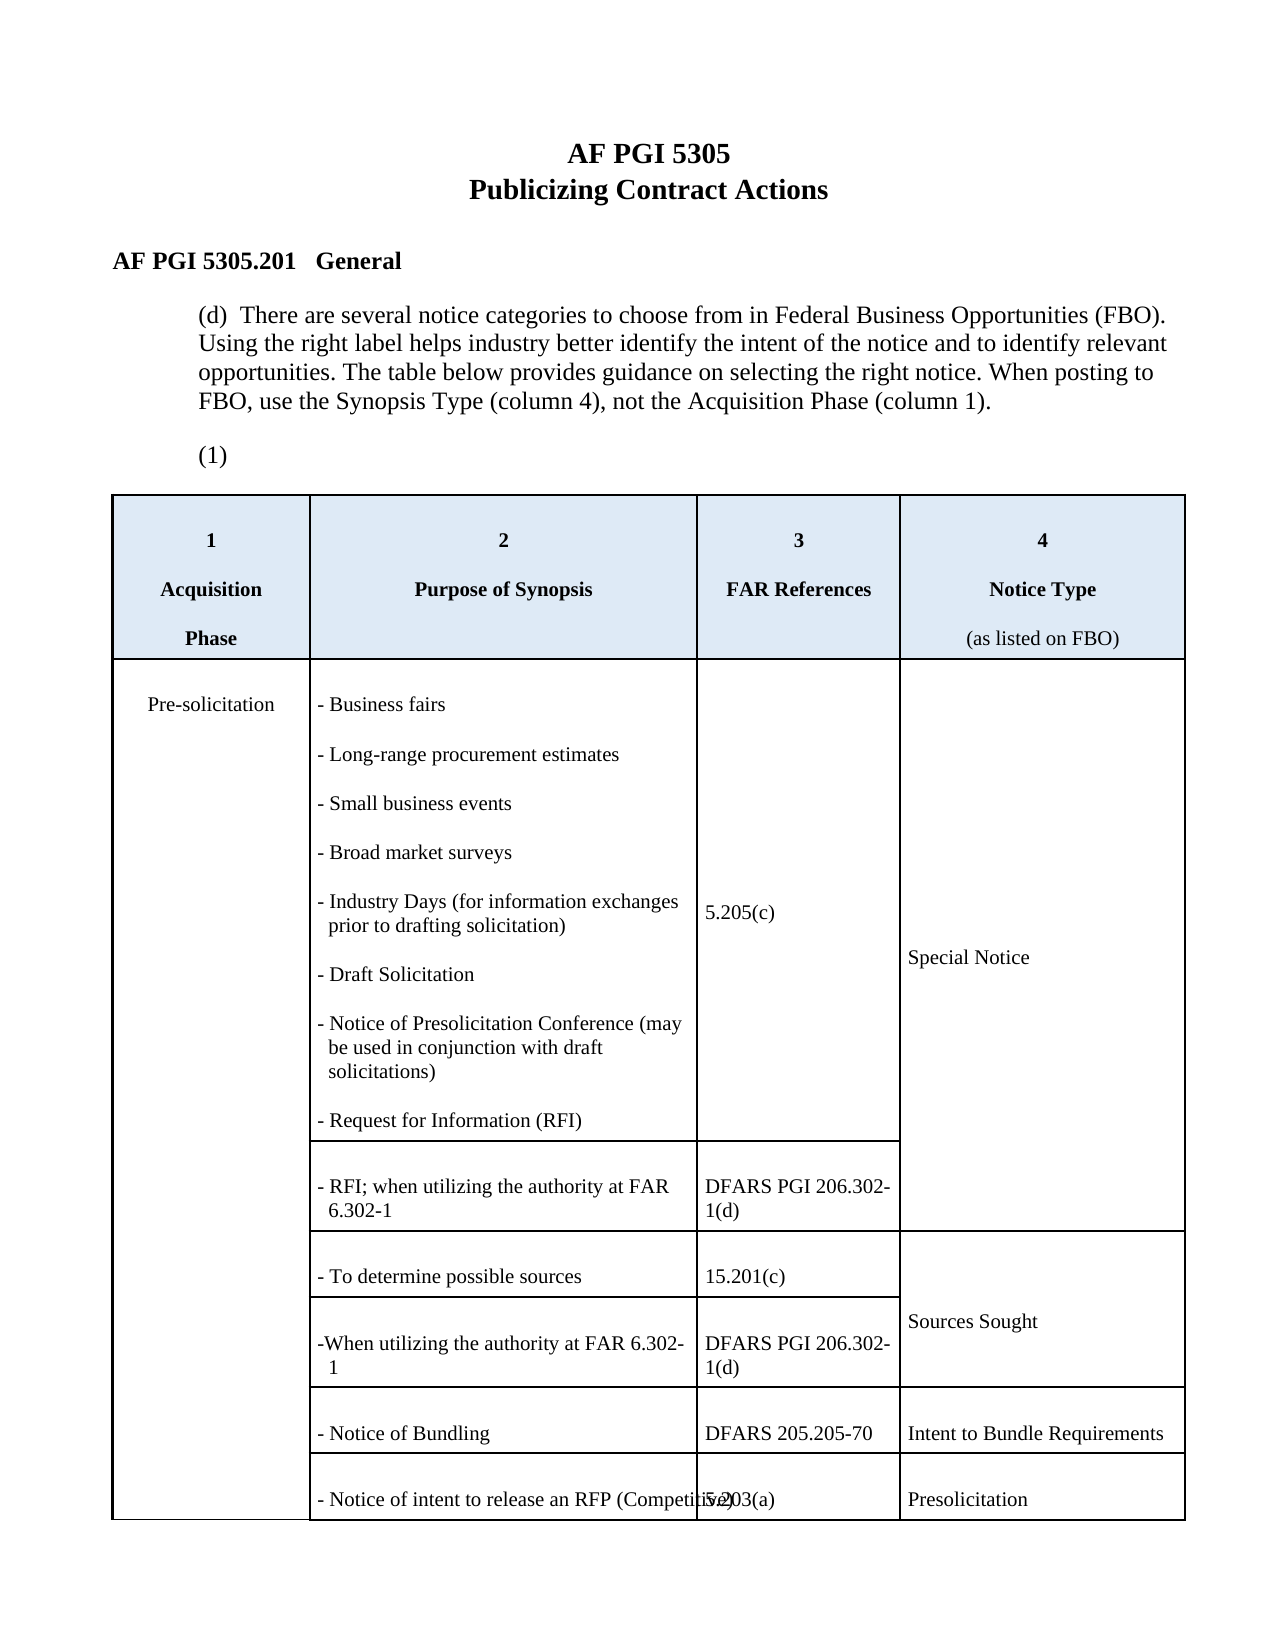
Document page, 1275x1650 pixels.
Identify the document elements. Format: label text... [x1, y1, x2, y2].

table_cell -When utilizing the authority at FAR 6.302-1 [311, 1298, 696, 1386]
table_cell 5.205(c) [698, 660, 899, 1139]
subtitle AF PGI 5305.201 General [112, 246, 1185, 275]
table_cell - To determine possible sources [311, 1232, 696, 1296]
table_cell DFARS PGI 206.302-1(d) [698, 1142, 899, 1230]
table_header 2 Purpose of Synopsis [311, 496, 696, 658]
subtitle AF PGI 5305 Publicizing Contract Actions [112, 136, 1185, 206]
table_cell DFARS 205.205-70 [698, 1388, 899, 1452]
table_cell Special Notice [901, 660, 1184, 1230]
table_cell Pre-solicitation [114, 660, 309, 1518]
table_cell DFARS PGI 206.302-1(d) [698, 1298, 899, 1386]
table_cell Sources Sought [901, 1232, 1184, 1386]
list (1) [198, 440, 1185, 468]
table_header 3 FAR References [698, 496, 899, 658]
table_header 1 Acquisition Phase [114, 496, 309, 658]
list (d) There are several notice categories to choose from in Federal Business Opportunities (FBO). Using the right label helps industry better identify the intent of the notice and to identify relevant opportunities. The table below provides guidance on selecting the right notice. When posting to FBO, use the Synopsis Type (column 4), not the Acquisition Phase (column 1). [198, 300, 1185, 415]
table_cell - Business fairs​ - Long-range procurement estimates - Small business events - Broad market surveys - Industry Days (for information exchanges prior to drafting solicitation) - Draft Solicitation - Notice of Presolicitation Conference (may be used in conjunction with draft solicitations) - Request for Information (RFI) [311, 660, 696, 1139]
table_cell 15.201(c) [698, 1232, 899, 1296]
table_cell - RFI; when utilizing the authority at FAR 6.302-1 [311, 1142, 696, 1230]
table_cell Intent to Bundle Requirements [901, 1388, 1184, 1452]
table_header 4 Notice Type (as listed on FBO) [901, 496, 1184, 658]
table_cell - Notice of Bundling [311, 1388, 696, 1452]
table_cell Presolicitation [901, 1454, 1184, 1518]
table_cell 5.203(a) [698, 1454, 899, 1518]
table_cell [311, 1454, 696, 1518]
